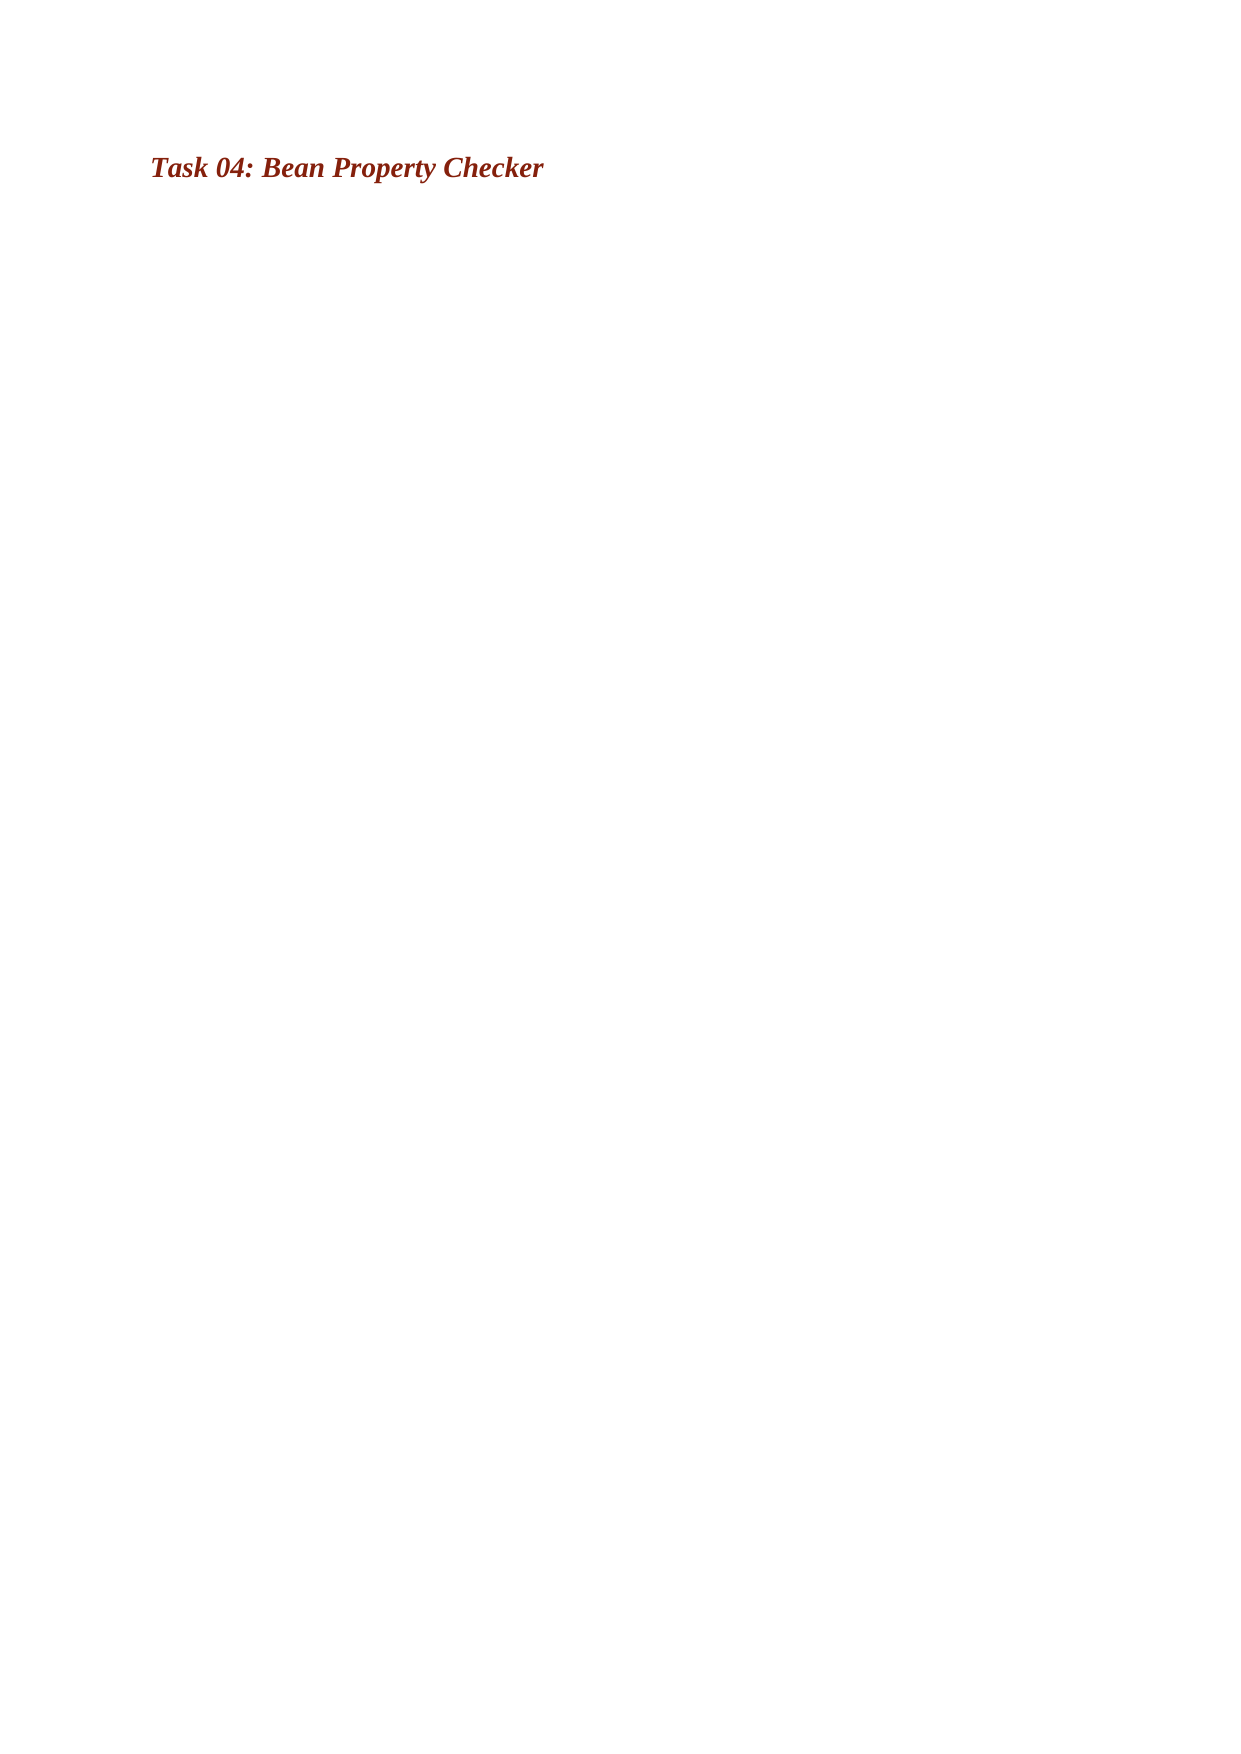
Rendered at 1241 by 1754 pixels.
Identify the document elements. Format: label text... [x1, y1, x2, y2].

subtitle Task 04: Bean Property Checker [150, 150, 1090, 183]
